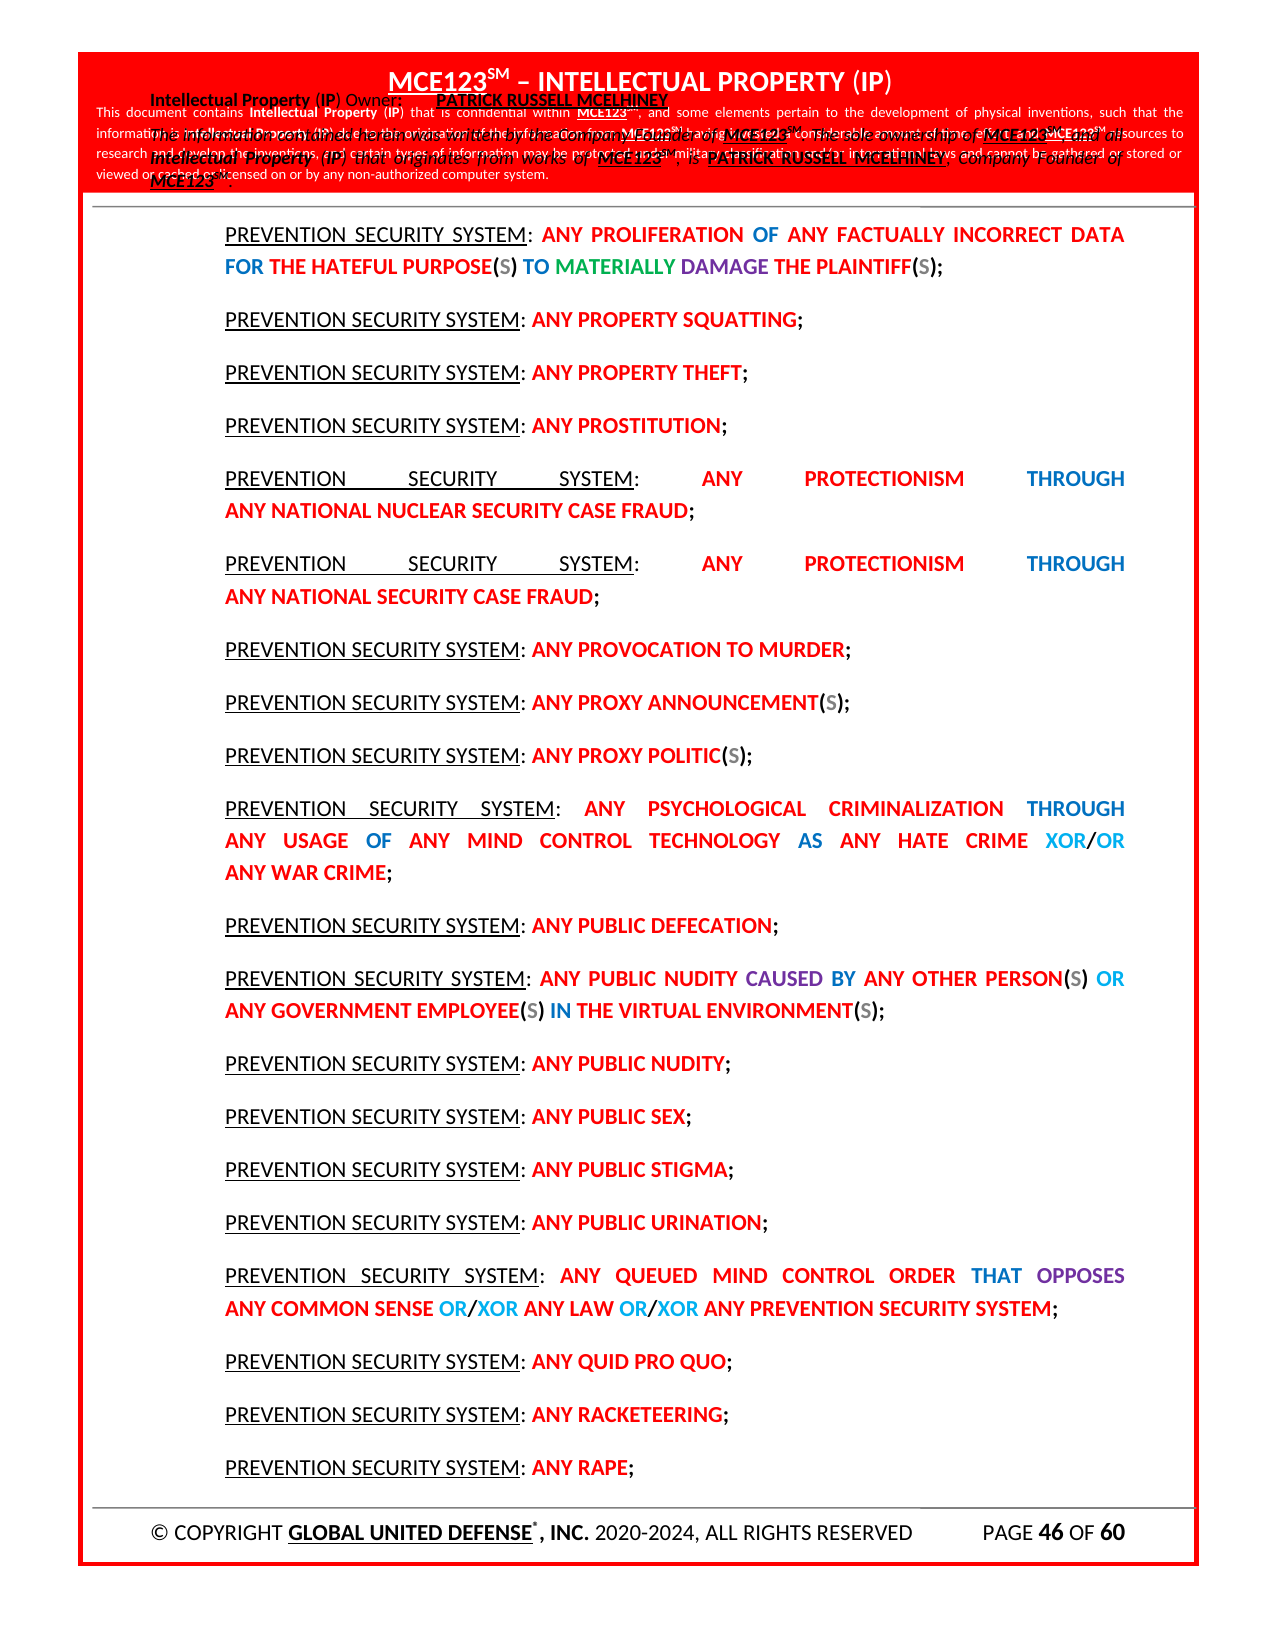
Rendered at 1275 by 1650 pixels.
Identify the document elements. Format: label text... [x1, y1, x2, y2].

text PREVENTION SECURITY SYSTEM: ANY PROLIFERATION OF ANY FACTUALLY INCORRECT DATA FOR THE HATEFUL PURPOSE(S) TO MATERIALLY DAMAGE THE PLAINTIFF(S); [225, 220, 1125, 280]
text PREVENTION SECURITY SYSTEM: ANY PROXY POLITIC(S); [225, 741, 1125, 769]
text PREVENTION SECURITY SYSTEM: ANY PUBLIC STIGMA; [225, 1156, 1125, 1183]
text PREVENTION SECURITY SYSTEM: ANY PROPERTY SQUATTING; [225, 305, 1125, 333]
text PREVENTION SECURITY SYSTEM: ANY PROXY ANNOUNCEMENT(S); [225, 688, 1125, 716]
text PREVENTION SECURITY SYSTEM: ANY PROTECTIONISM THROUGH ANY NATIONAL NUCLEAR SECURITY CASE FRAUD; [225, 464, 1125, 524]
text PREVENTION SECURITY SYSTEM: ANY PROTECTIONISM THROUGH ANY NATIONAL SECURITY CASE FRAUD; [225, 549, 1125, 610]
text PREVENTION SECURITY SYSTEM: ANY PROSTITUTION; [225, 411, 1125, 439]
text PREVENTION SECURITY SYSTEM: ANY PUBLIC NUDITY CAUSED BY ANY OTHER PERSON(S) OR ANY GOVERNMENT EMPLOYEE(S) IN THE VIRTUAL ENVIRONMENT(S); [225, 964, 1125, 1024]
text PREVENTION SECURITY SYSTEM: ANY PROVOCATION TO MURDER; [225, 635, 1125, 663]
text PREVENTION SECURITY SYSTEM: ANY RAPE; [225, 1453, 1125, 1481]
text PREVENTION SECURITY SYSTEM: ANY PROPERTY THEFT; [225, 358, 1125, 386]
text PREVENTION SECURITY SYSTEM: ANY PUBLIC DEFECATION; [225, 911, 1125, 939]
text PREVENTION SECURITY SYSTEM: ANY PUBLIC NUDITY; [225, 1049, 1125, 1077]
text PREVENTION SECURITY SYSTEM: ANY PUBLIC URINATION; [225, 1208, 1125, 1237]
text PREVENTION SECURITY SYSTEM: ANY RACKETEERING; [225, 1400, 1125, 1428]
text PREVENTION SECURITY SYSTEM: ANY PSYCHOLOGICAL CRIMINALIZATION THROUGH ANY USAGE OF ANY MIND CONTROL TECHNOLOGY AS ANY HATE CRIME XOR/OR ANY WAR CRIME; [225, 794, 1125, 886]
text PREVENTION SECURITY SYSTEM: ANY QUID PRO QUO; [225, 1347, 1125, 1375]
text PREVENTION SECURITY SYSTEM: ANY QUEUED MIND CONTROL ORDER THAT OPPOSES ANY COMMON SENSE OR/XOR ANY LAW OR/XOR ANY PREVENTION SECURITY SYSTEM; [225, 1262, 1125, 1322]
text PREVENTION SECURITY SYSTEM: ANY PUBLIC SEX; [225, 1102, 1125, 1131]
